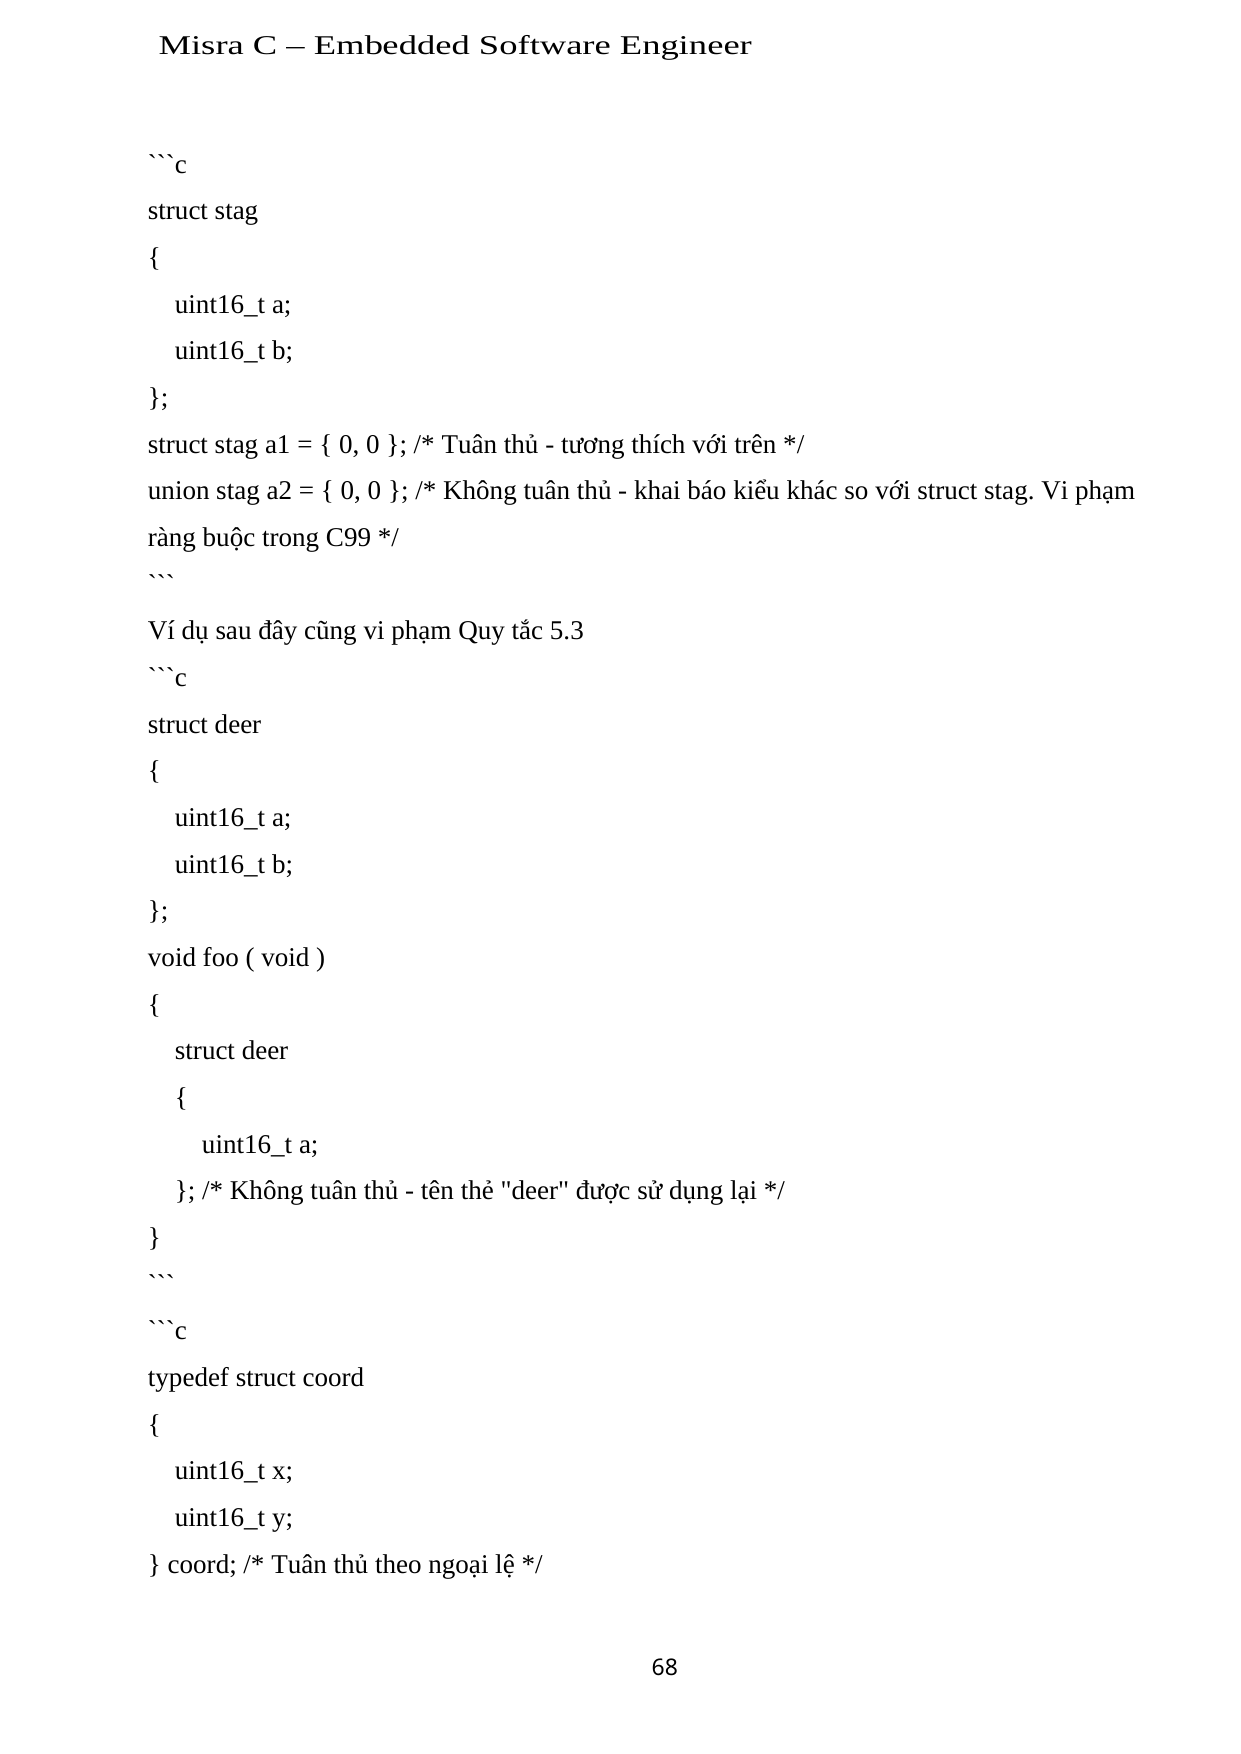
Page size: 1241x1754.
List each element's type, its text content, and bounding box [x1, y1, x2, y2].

text struct deer [148, 1034, 1181, 1066]
text { [148, 1408, 1181, 1439]
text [148, 148, 1181, 226]
text void foo ( void ) [148, 1268, 1181, 1299]
text }; [148, 1221, 1181, 1252]
text struct stag a1 = { 0, 0 }; /* Tuân thủ - tương thích với trên */ [148, 754, 1181, 786]
text struct deer [148, 1361, 1181, 1392]
text union stag a2 = { 0, 0 }; /* Không tuân thủ - khai báo kiểu khác so với struct stag. Vi phạm ràng buộc trong C99 */ [148, 801, 1181, 879]
text uint16_t b; [148, 1174, 1181, 1206]
text #Ngoại lệ [148, 288, 1181, 319]
text Ví dụ sau đây cũng vi phạm Quy tắc 5.3 [148, 941, 1181, 972]
text #Ví dụ [148, 428, 1181, 459]
text { [148, 568, 1181, 599]
text { [148, 1314, 1181, 1346]
text uint16_t b; [148, 661, 1181, 692]
text uint16_t a; [148, 1454, 1181, 1486]
text }; /* Không tuân thủ - tên thẻ "deer" được sử dụng lại */ [148, 1501, 1181, 1532]
text uint16_t a; [148, 1128, 1181, 1159]
text { [148, 1081, 1181, 1112]
text Tên thẻ có thể giống với tên typedef mà nó liên quan. [148, 334, 1181, 366]
text struct stag [148, 521, 1181, 552]
text ``` [148, 894, 1181, 926]
text }; [148, 708, 1181, 739]
text uint16_t a; [148, 614, 1181, 646]
text } [148, 1548, 1181, 1579]
text ```c [148, 988, 1181, 1019]
text ```c [148, 474, 1181, 506]
